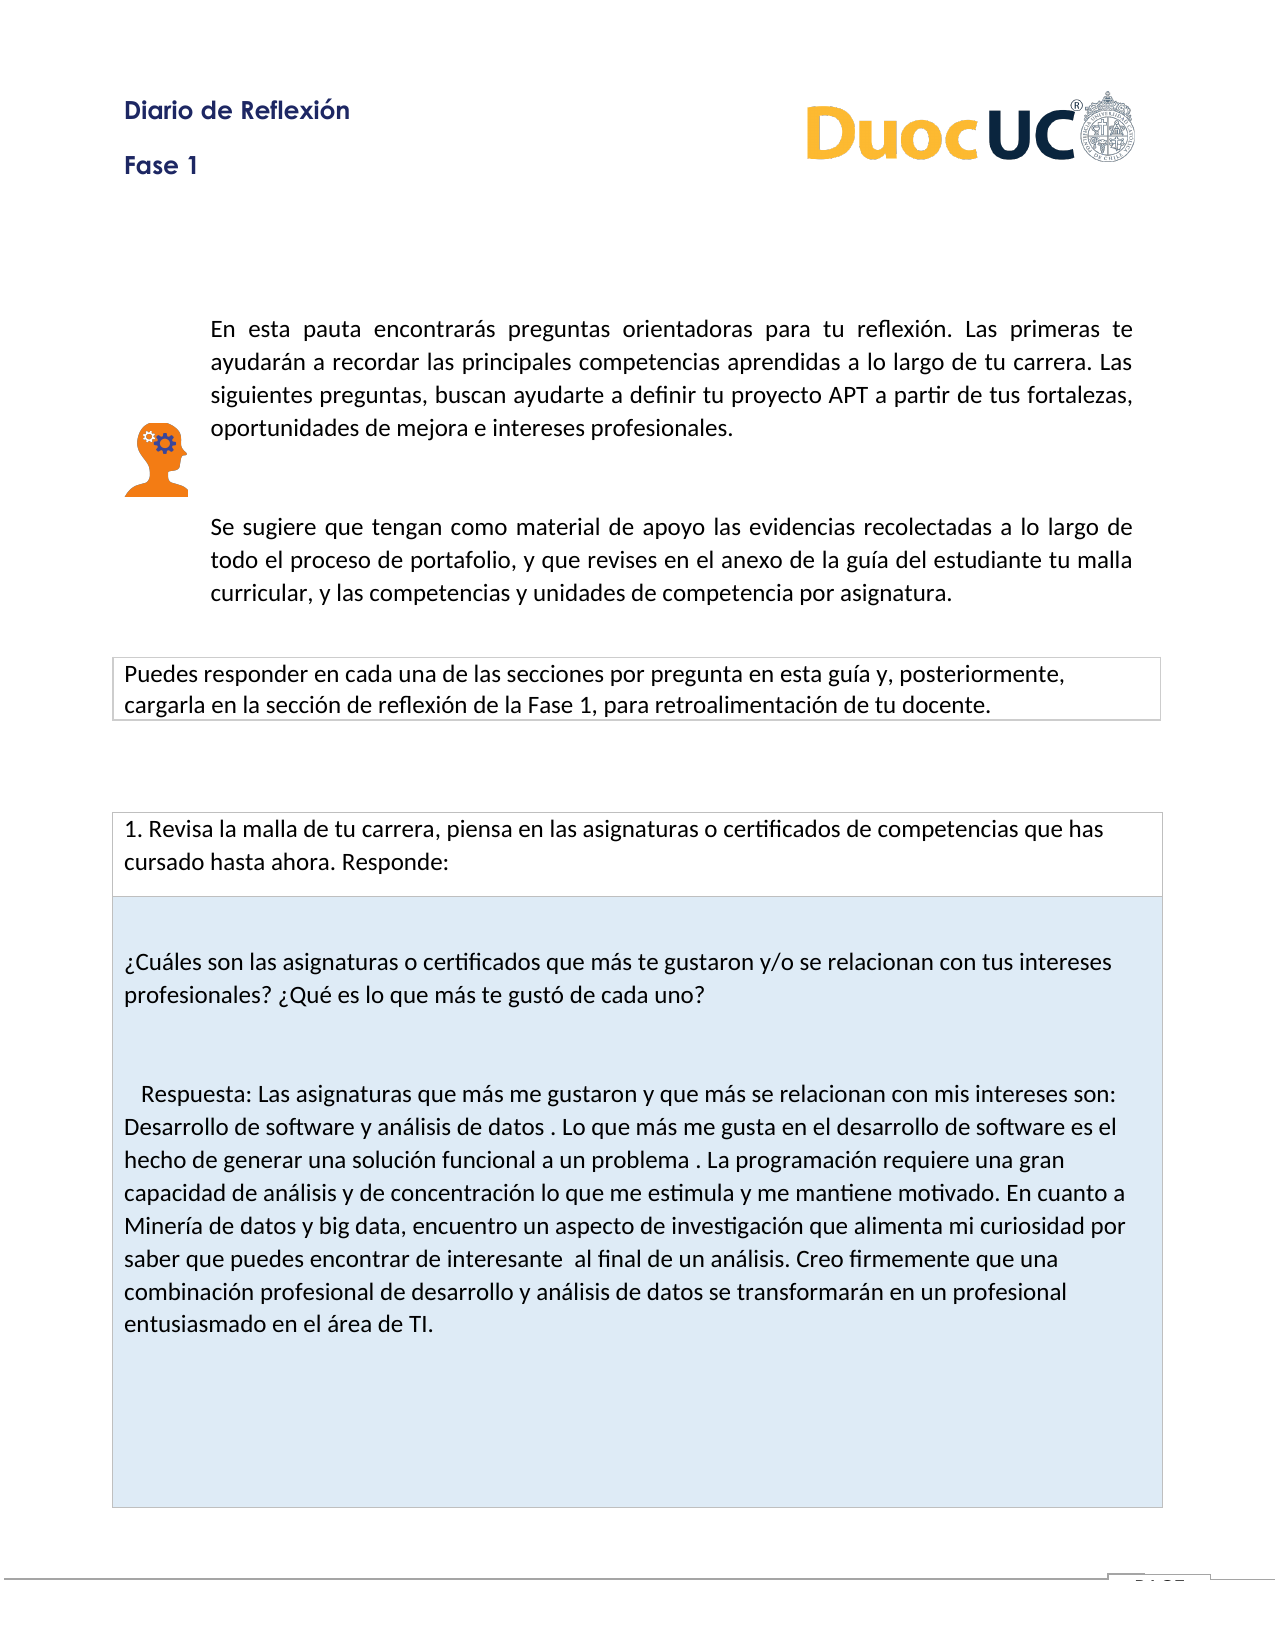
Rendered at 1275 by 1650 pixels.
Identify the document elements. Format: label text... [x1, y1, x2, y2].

table_header Puedes responder en cada una de las secciones por pregunta en esta guía y, posteriormente, cargarla en la sección de reflexión de la Fase 1, para retroalimentación de tu docente. [114, 658, 1160, 719]
picture [123, 423, 188, 497]
picture [807, 91, 1135, 162]
table_header [112, 313, 199, 626]
table_header 1. Revisa la malla de tu carrera, piensa en las asignaturas o certificados de competencias que has cursado hasta ahora. Responde: [113, 813, 1162, 896]
table_header En esta pauta encontrarás preguntas orientadoras para tu reflexión. Las primeras te ayudarán a recordar las principales competencias aprendidas a lo largo de tu carrera. Las siguientes preguntas, buscan ayudarte a definir tu proyecto APT a partir de tus fortalezas, oportunidades de mejora e intereses profesionales. Se sugiere que tengan como material de apoyo las evidencias recolectadas a lo largo de todo el proceso de portafolio, y que revises en el anexo de la guía del estudiante tu malla curricular, y las competencias y unidades de competencia por asignatura. [199, 313, 1146, 626]
